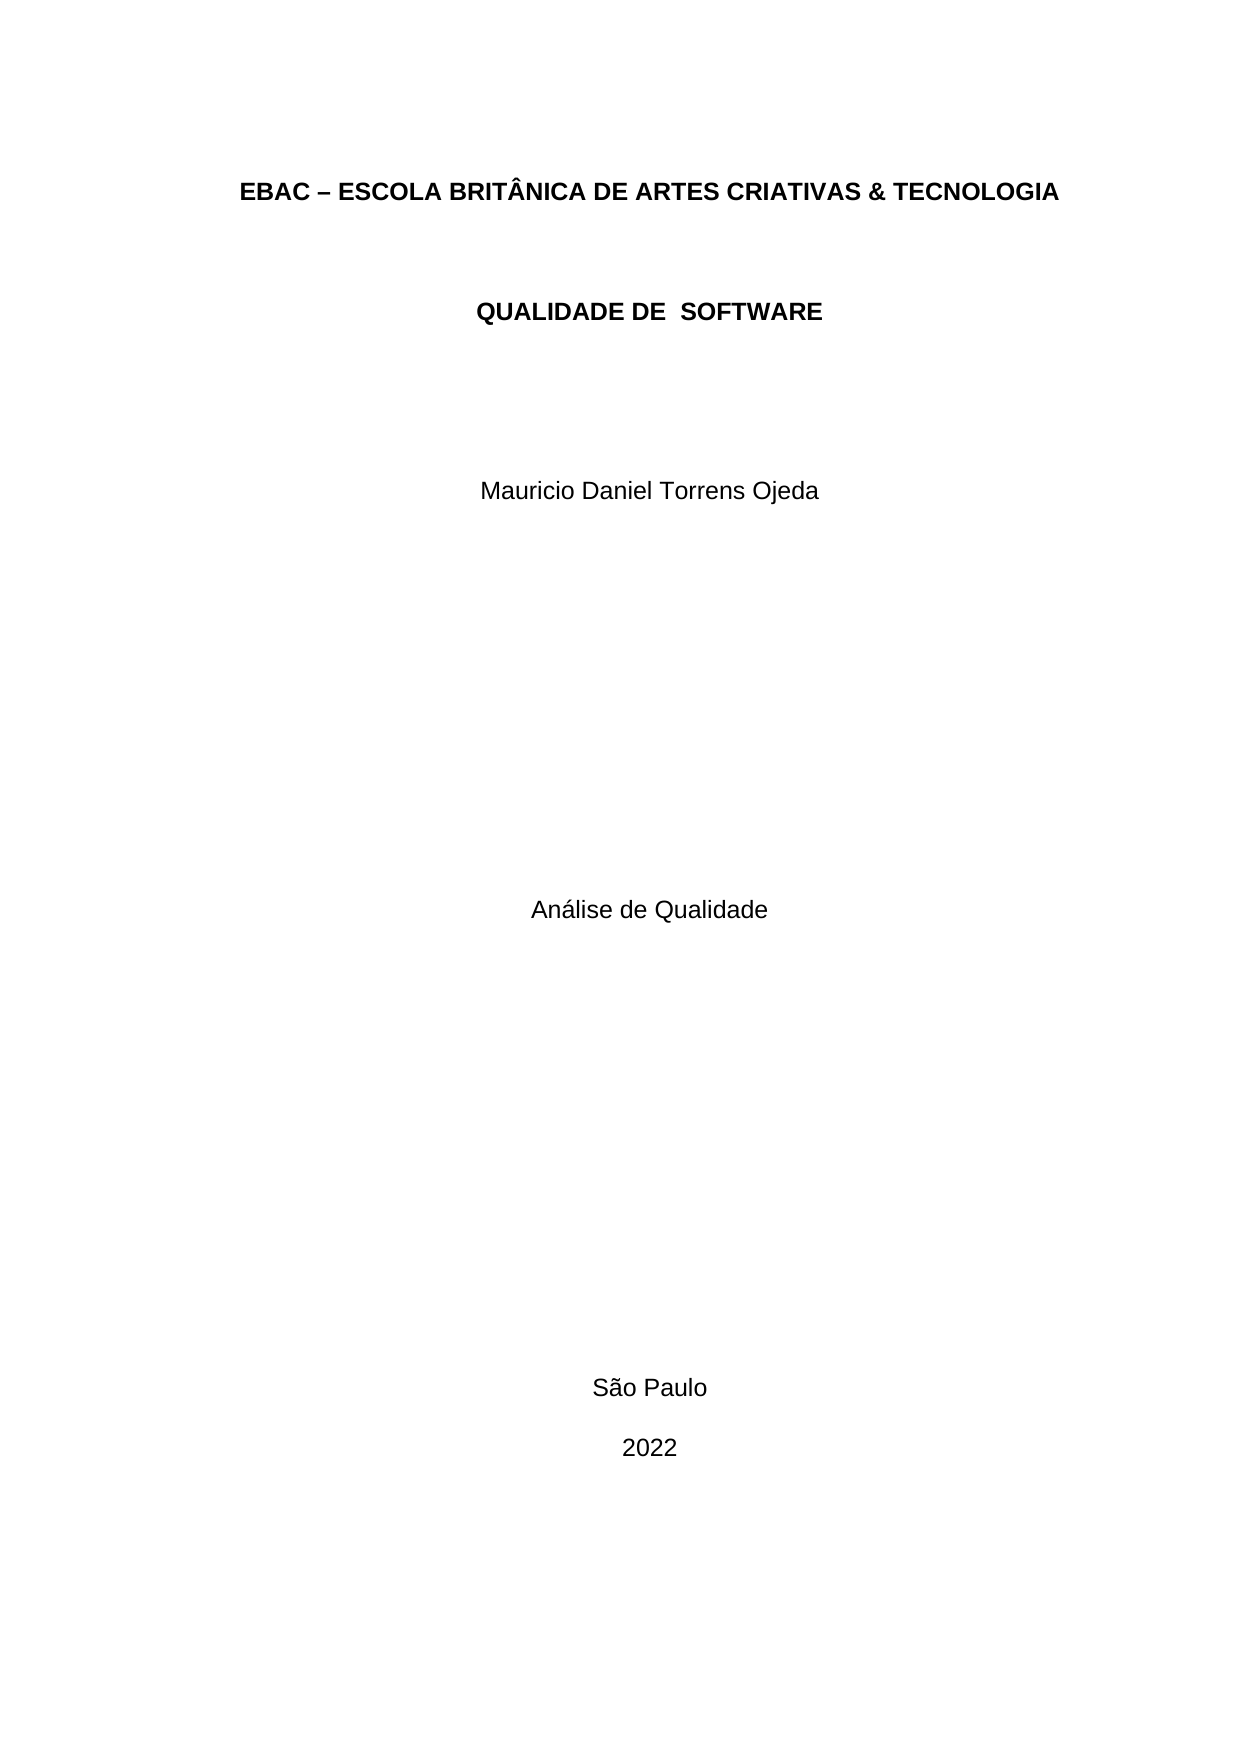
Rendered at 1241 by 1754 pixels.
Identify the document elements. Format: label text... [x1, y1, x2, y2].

text QUALIDADE DE SOFTWARE [177, 297, 1122, 326]
text Mauricio Daniel Torrens Ojeda [177, 476, 1122, 505]
text EBAC – ESCOLA BRITÂNICA DE ARTES CRIATIVAS & TECNOLOGIA [177, 177, 1122, 206]
text Análise de Qualidade [177, 895, 1122, 923]
text São Paulo [177, 1373, 1122, 1402]
text 2022 [177, 1433, 1122, 1462]
